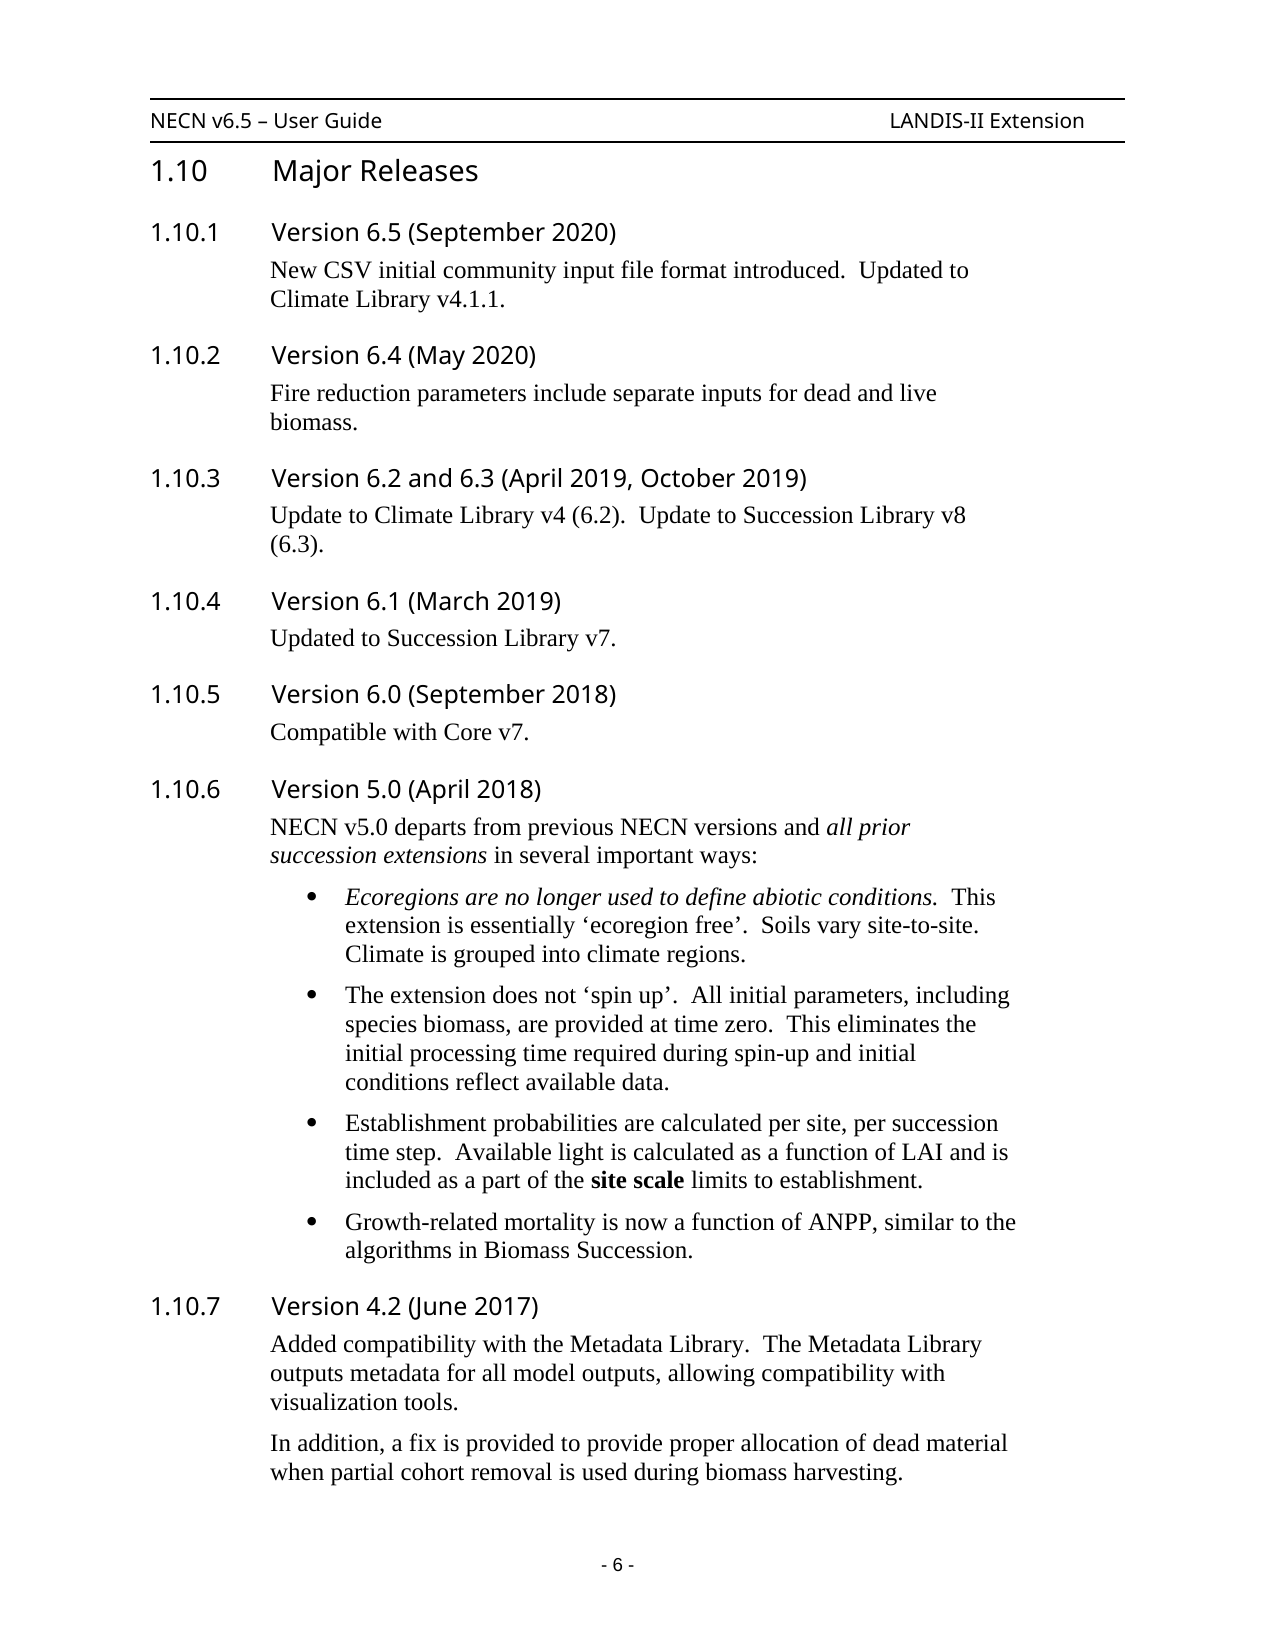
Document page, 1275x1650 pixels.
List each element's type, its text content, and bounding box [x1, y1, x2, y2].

text New CSV initial community input file format introduced. Updated to Climate Library v4.1.1. [270, 255, 1020, 312]
text Update to Climate Library v4 (6.2). Update to Succession Library v8 (6.3). [270, 501, 1020, 558]
subtitle Version 6.2 and 6.3 (April 2019, October 2019) [150, 460, 1125, 494]
list Growth-related mortality is now a function of ANPP, similar to the algorithms in Biomass Succession. [307, 1207, 1020, 1264]
subtitle Major Releases [150, 150, 1125, 190]
subtitle Version 6.4 (May 2020) [150, 337, 1125, 372]
text Updated to Succession Library v7. [270, 623, 1020, 652]
text Added compatibility with the Metadata Library. The Metadata Library outputs metadata for all model outputs, allowing compatibility with visualization tools. [270, 1329, 1020, 1416]
text Fire reduction parameters include separate inputs for dead and live biomass. [270, 378, 1020, 435]
list The extension does not ‘spin up’. All initial parameters, including species biomass, are provided at time zero. This eliminates the initial processing time required during spin-up and initial conditions reflect available data. [307, 980, 1020, 1095]
text NECN v5.0 departs from previous NECN versions and all prior succession extensions in several important ways: [270, 812, 1020, 869]
text Compatible with Core v7. [270, 717, 1020, 746]
subtitle Version 6.5 (September 2020) [150, 215, 1125, 249]
subtitle Version 6.0 (September 2018) [150, 677, 1125, 711]
subtitle Version 6.1 (March 2019) [150, 583, 1125, 617]
list Ecoregions are no longer used to define abiotic conditions. This extension is essentially ‘ecoregion free’. Soils vary site-to-site. Climate is grouped into climate regions. [307, 882, 1020, 968]
subtitle Version 4.2 (June 2017) [150, 1289, 1125, 1323]
subtitle Version 5.0 (April 2018) [150, 771, 1125, 805]
text In addition, a fix is provided to provide proper allocation of dead material when partial cohort removal is used during biomass harvesting. [270, 1428, 1020, 1486]
list Establishment probabilities are calculated per site, per succession time step. Available light is calculated as a function of LAI and is included as a part of the site scale limits to establishment. [307, 1108, 1020, 1194]
